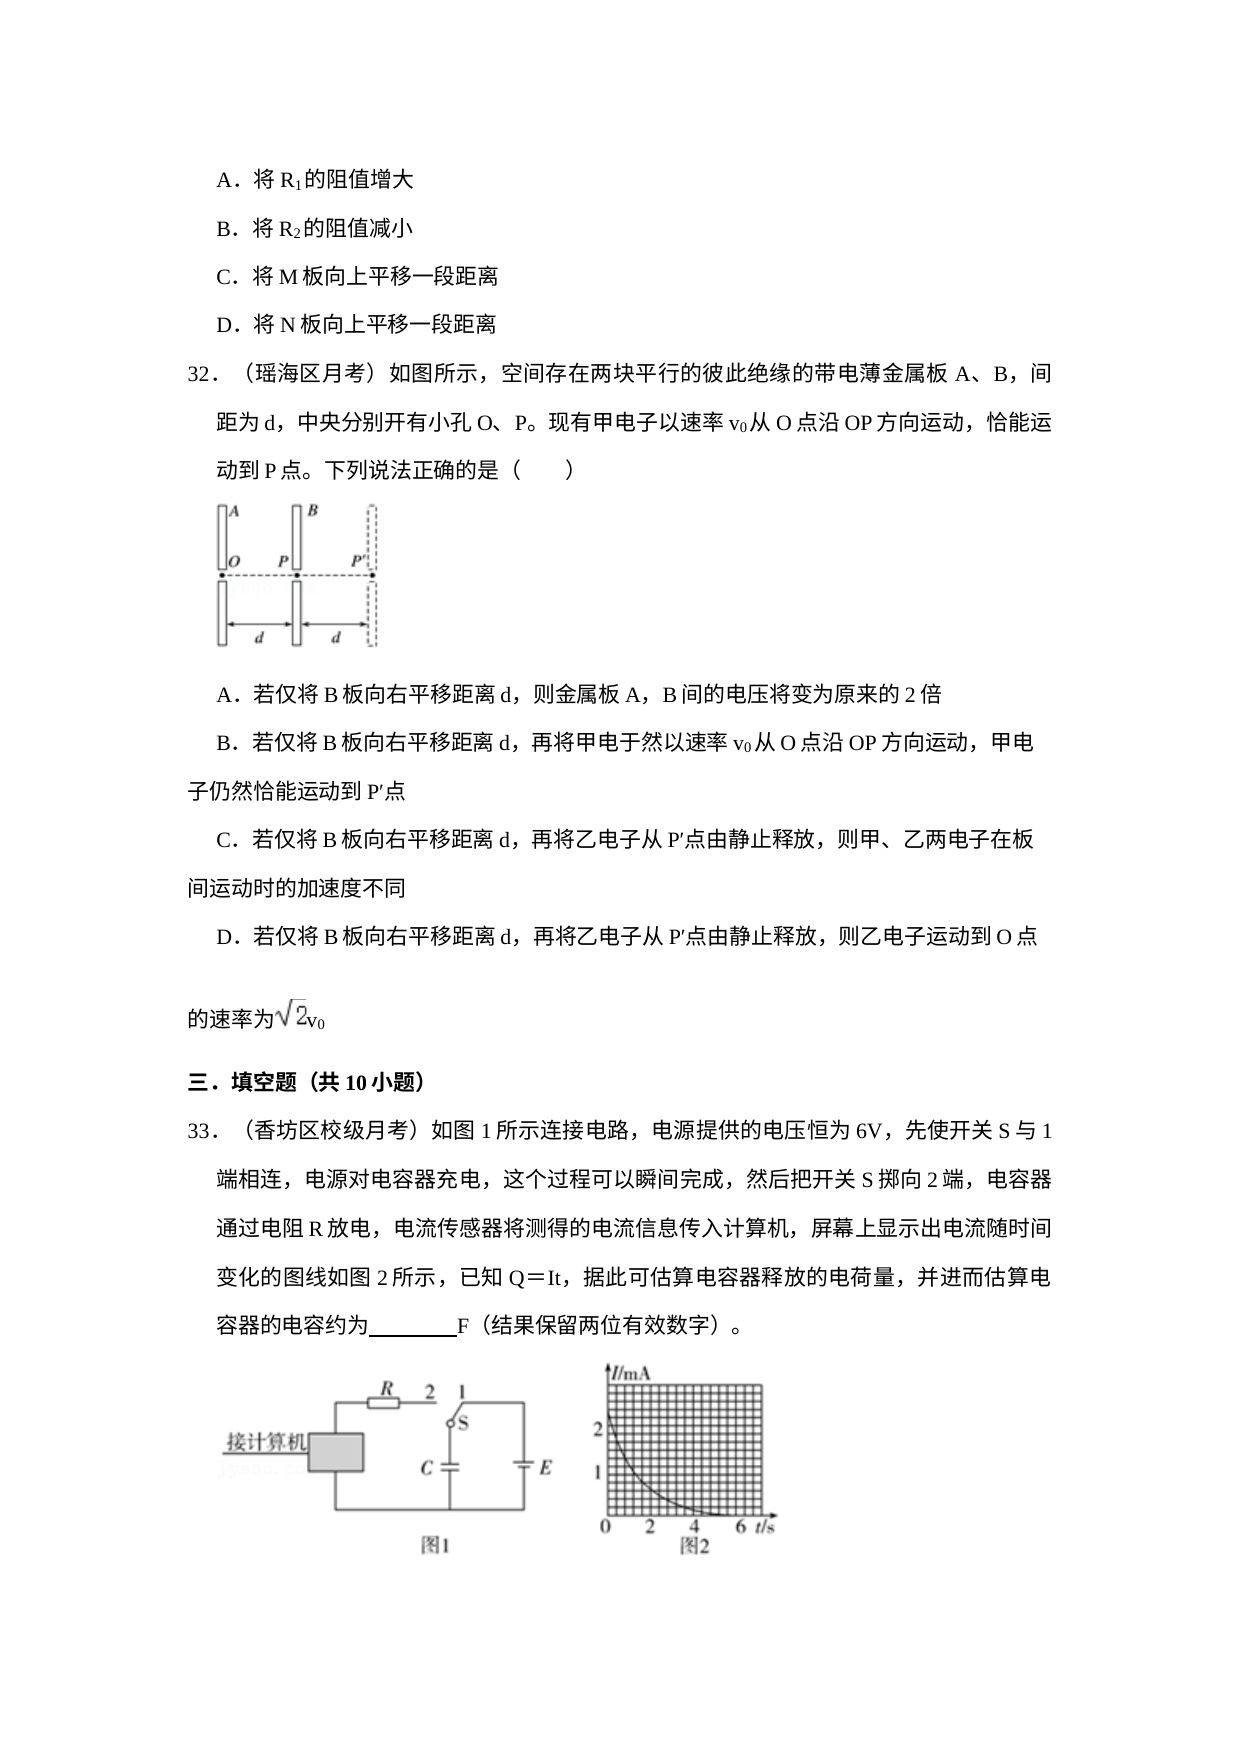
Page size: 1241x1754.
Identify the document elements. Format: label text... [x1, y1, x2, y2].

picture [216, 501, 382, 652]
text B．若仅将B板向右平移距离d，再将甲电于然以速率v0从O点沿OP方向运动，甲电子仍然恰能运动到P′点 [187, 724, 1053, 806]
text D．将N板向上平移一段距离 [187, 307, 1053, 339]
picture [216, 1356, 784, 1561]
text A．将R1的阻值增大 [187, 162, 1053, 194]
text C．将M板向上平移一段距离 [187, 259, 1053, 291]
picture [275, 999, 307, 1028]
text D．若仅将B板向右平移距离d，再将乙电子从P′点由静止释放，则乙电子运动到O点的速率为v0 [187, 919, 1053, 1049]
text 33．（香坊区校级月考）如图1所示连接电路，电源提供的电压恒为6V，先使开关S与1端相连，电源对电容器充电，这个过程可以瞬间完成，然后把开关S掷向2端，电容器通过电阻R放电，电流传感器将测得的电流信息传入计算机，屏幕上显示出电流随时间变化的图线如图2所示，已知Q＝It，据此可估算电容器释放的电荷量，并进而估算电容器的电容约为 F（结果保留两位有效数字）。 [187, 1113, 1053, 1340]
text 32．（瑶海区月考）如图所示，空间存在两块平行的彼此绝缘的带电薄金属板A、B，间距为d，中央分别开有小孔O、P。现有甲电子以速率v0从O点沿OP方向运动，恰能运动到P点。下列说法正确的是（ ） [187, 355, 1053, 485]
text 三．填空题（共10小题） [187, 1064, 1053, 1097]
text B．将R2的阻值减小 [187, 210, 1053, 243]
text A．若仅将B板向右平移距离d，则金属板A，B间的电压将变为原来的2倍 [187, 676, 1053, 709]
text C．若仅将B板向右平移距离d，再将乙电子从P′点由静止释放，则甲、乙两电子在板间运动时的加速度不同 [187, 822, 1053, 903]
